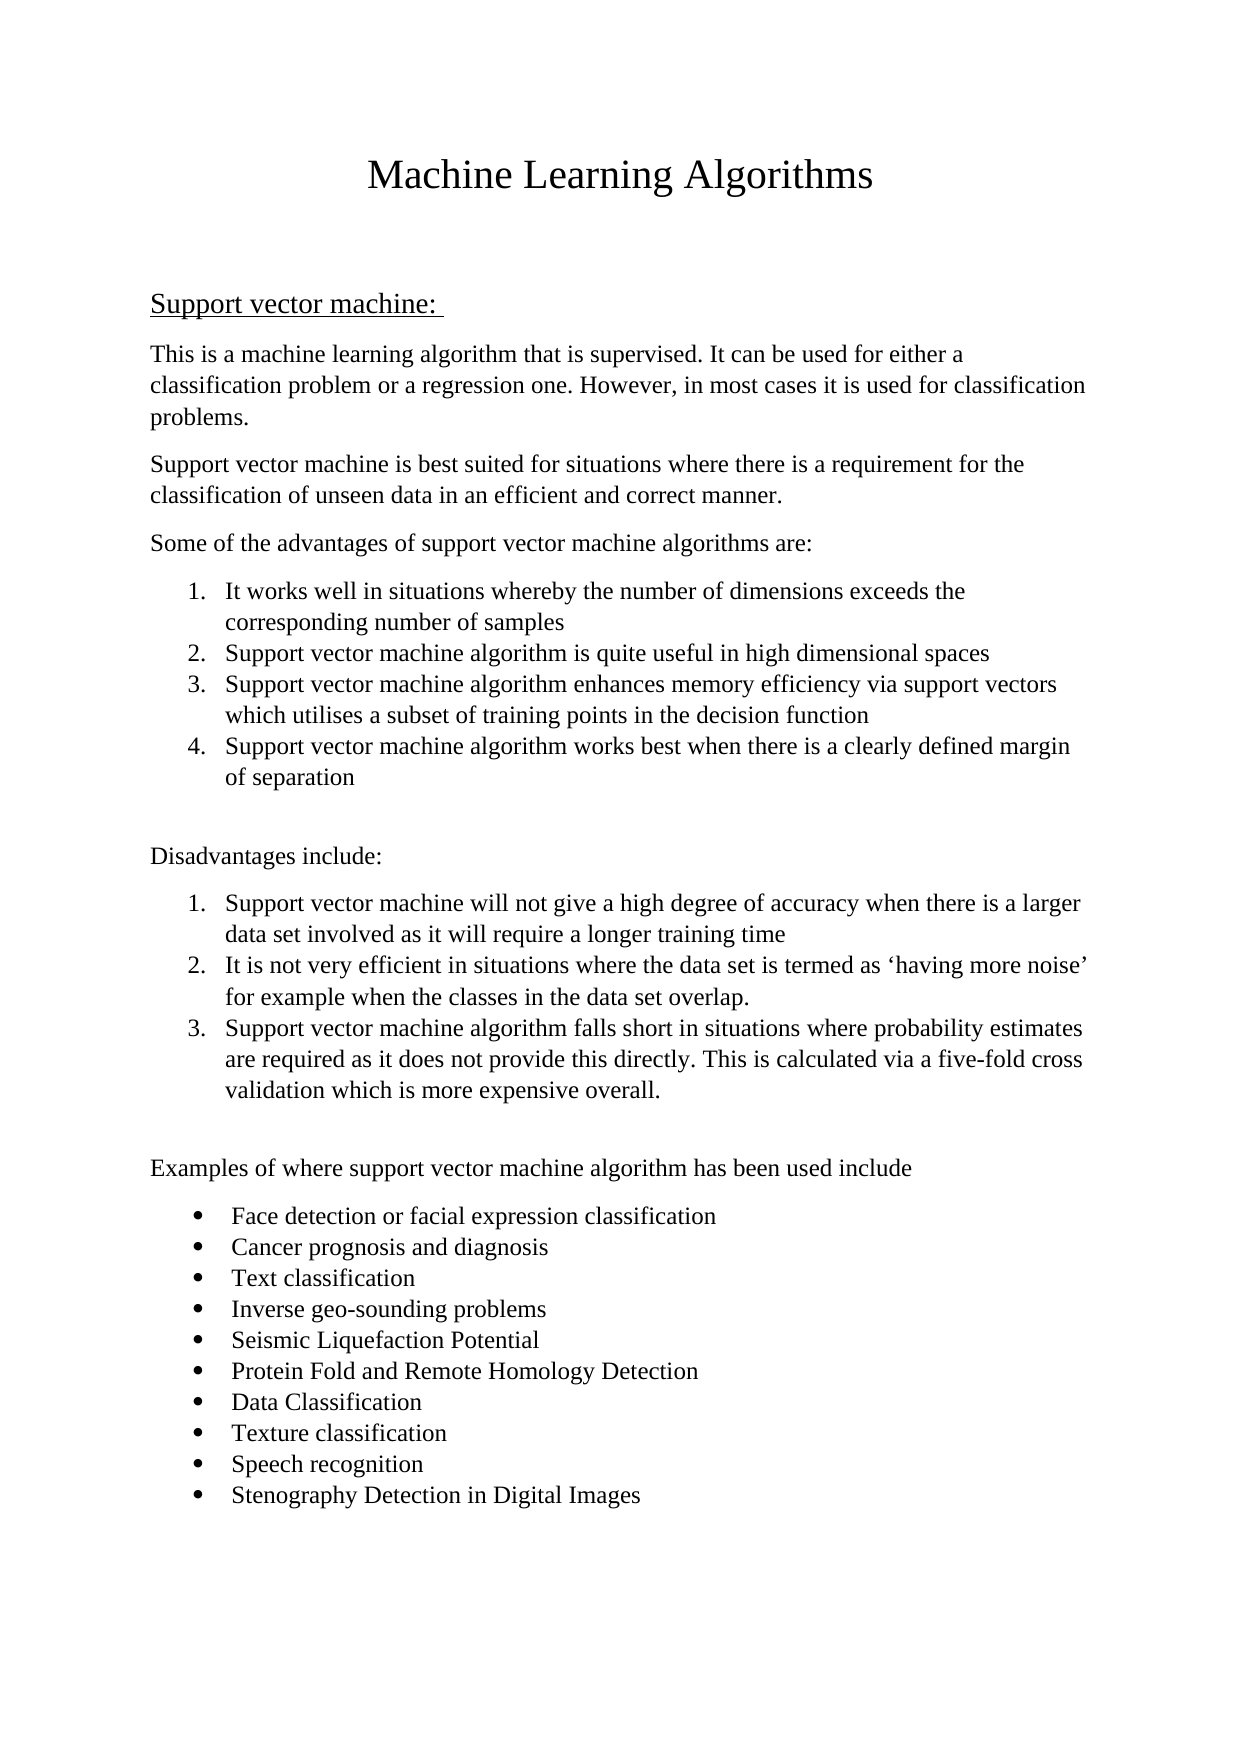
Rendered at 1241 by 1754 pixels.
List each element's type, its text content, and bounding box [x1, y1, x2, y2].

list Speech recognition [194, 1449, 1090, 1478]
list Inverse geo-sounding problems [194, 1294, 1090, 1323]
list Texture classification [194, 1418, 1090, 1447]
list Cancer prognosis and diagnosis [194, 1232, 1090, 1261]
text Some of the advantages of support vector machine algorithms are: [150, 528, 1090, 557]
text Support vector machine is best suited for situations where there is a requirement for the classification of unseen data in an efficient and correct manner. [150, 449, 1090, 509]
list It works well in situations whereby the number of dimensions exceeds the corresponding number of samples [187, 576, 1090, 636]
list Support vector machine algorithm works best when there is a clearly defined margin of separation [187, 731, 1090, 791]
text Disadvantages include: [150, 841, 1090, 869]
list Face detection or facial expression classification [194, 1201, 1090, 1230]
list Data Classification [194, 1387, 1090, 1416]
list Seismic Liquefaction Potential [194, 1325, 1090, 1354]
list Support vector machine algorithm falls short in situations where probability estimates are required as it does not provide this directly. This is calculated via a five-fold cross validation which is more expensive overall. [187, 1013, 1090, 1103]
list Support vector machine algorithm enhances memory efficiency via support vectors which utilises a subset of training points in the decision function [187, 669, 1090, 729]
list It is not very efficient in situations where the data set is termed as ‘having more noise’ for example when the classes in the data set overlap. [187, 951, 1090, 1010]
text Examples of where support vector machine algorithm has been used include [150, 1153, 1090, 1182]
list Text classification [194, 1263, 1090, 1292]
list Protein Fold and Remote Homology Detection [194, 1356, 1090, 1385]
text This is a machine learning algorithm that is supervised. It can be used for either a classification problem or a regression one. However, in most cases it is used for classification problems. [150, 339, 1090, 430]
text Support vector machine: [150, 287, 1090, 320]
list Support vector machine algorithm is quite useful in high dimensional spaces [187, 638, 1090, 667]
text Machine Learning Algorithms [150, 150, 1090, 198]
list Support vector machine will not give a high degree of accuracy when there is a larger data set involved as it will require a longer training time [187, 888, 1090, 948]
list Stenography Detection in Digital Images [194, 1481, 1090, 1509]
